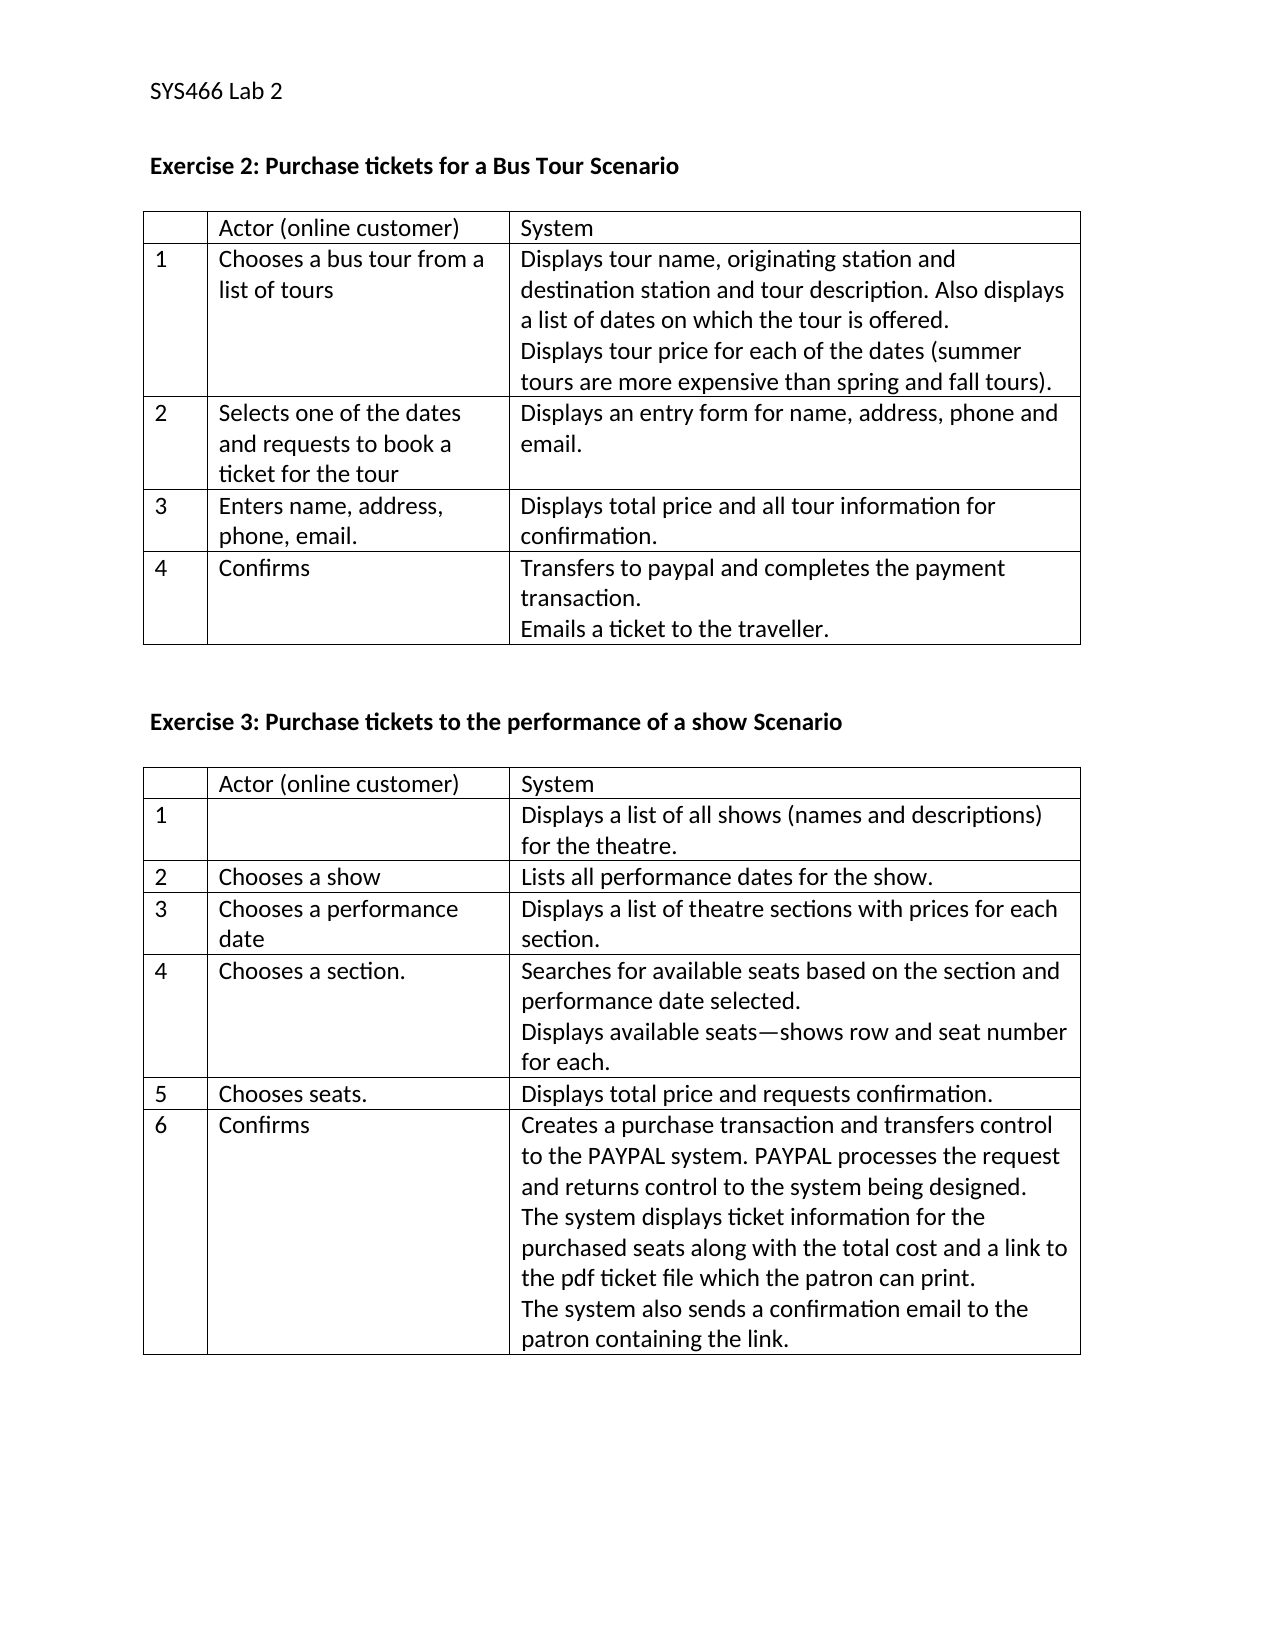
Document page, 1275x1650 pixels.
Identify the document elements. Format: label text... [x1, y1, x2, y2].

table_cell Chooses a section. [208, 955, 509, 1077]
table_header Actor (online customer) [208, 768, 509, 798]
table_cell Displays total price and requests confirmation. [510, 1078, 1080, 1109]
table_cell Lists all performance dates for the show. [510, 861, 1080, 892]
table_cell 1 [144, 799, 207, 860]
table_header System [510, 212, 1080, 243]
table_cell Displays tour name, originating station and destination station and tour description. Also displays a list of dates on which the tour is offered. Displays tour price for each of the dates (summer tours are more expensive than spring and fall tours). [510, 244, 1080, 396]
table_cell Chooses a show [208, 861, 509, 892]
table_cell 2 [144, 397, 207, 489]
table_cell 3 [144, 893, 207, 954]
table_cell 4 [144, 552, 207, 643]
table_cell 4 [144, 955, 207, 1077]
table_cell Chooses a bus tour from a list of tours [208, 244, 509, 396]
table_header System [510, 768, 1080, 798]
table_header [144, 768, 207, 798]
table_header Actor (online customer) [208, 212, 509, 243]
table_cell 1 [144, 244, 207, 396]
table_cell 6 [144, 1110, 207, 1354]
text Exercise 2: Purchase tickets for a Bus Tour Scenario [150, 150, 1125, 181]
table_cell Displays total price and all tour information for confirmation. [510, 490, 1080, 551]
table_cell Chooses a performance date [208, 893, 509, 954]
table_cell Transfers to paypal and completes the payment transaction. Emails a ticket to the traveller. [510, 552, 1080, 643]
table_cell Searches for available seats based on the section and performance date selected. Displays available seats—shows row and seat number for each. [510, 955, 1080, 1077]
table_cell 3 [144, 490, 207, 551]
table_cell 5 [144, 1078, 207, 1109]
table_cell Confirms [208, 1110, 509, 1354]
table_header [144, 212, 207, 243]
table_cell Confirms [208, 552, 509, 643]
table_cell Displays a list of theatre sections with prices for each section. [510, 893, 1080, 954]
table_cell Chooses seats. [208, 1078, 509, 1109]
table_cell Displays a list of all shows (names and descriptions) for the theatre. [510, 799, 1080, 860]
table_cell [208, 799, 509, 860]
table_cell Displays an entry form for name, address, phone and email. [510, 397, 1080, 489]
table_cell Enters name, address, phone, email. [208, 490, 509, 551]
table_cell Selects one of the dates and requests to book a ticket for the tour [208, 397, 509, 489]
table_cell Creates a purchase transaction and transfers control to the PAYPAL system. PAYPAL processes the request and returns control to the system being designed. The system displays ticket information for the purchased seats along with the total cost and a link to the pdf ticket file which the patron can print. The system also sends a confirmation email to the patron containing the link. [510, 1110, 1080, 1354]
text Exercise 3: Purchase tickets to the performance of a show Scenario [150, 706, 1125, 736]
table_cell 2 [144, 861, 207, 892]
